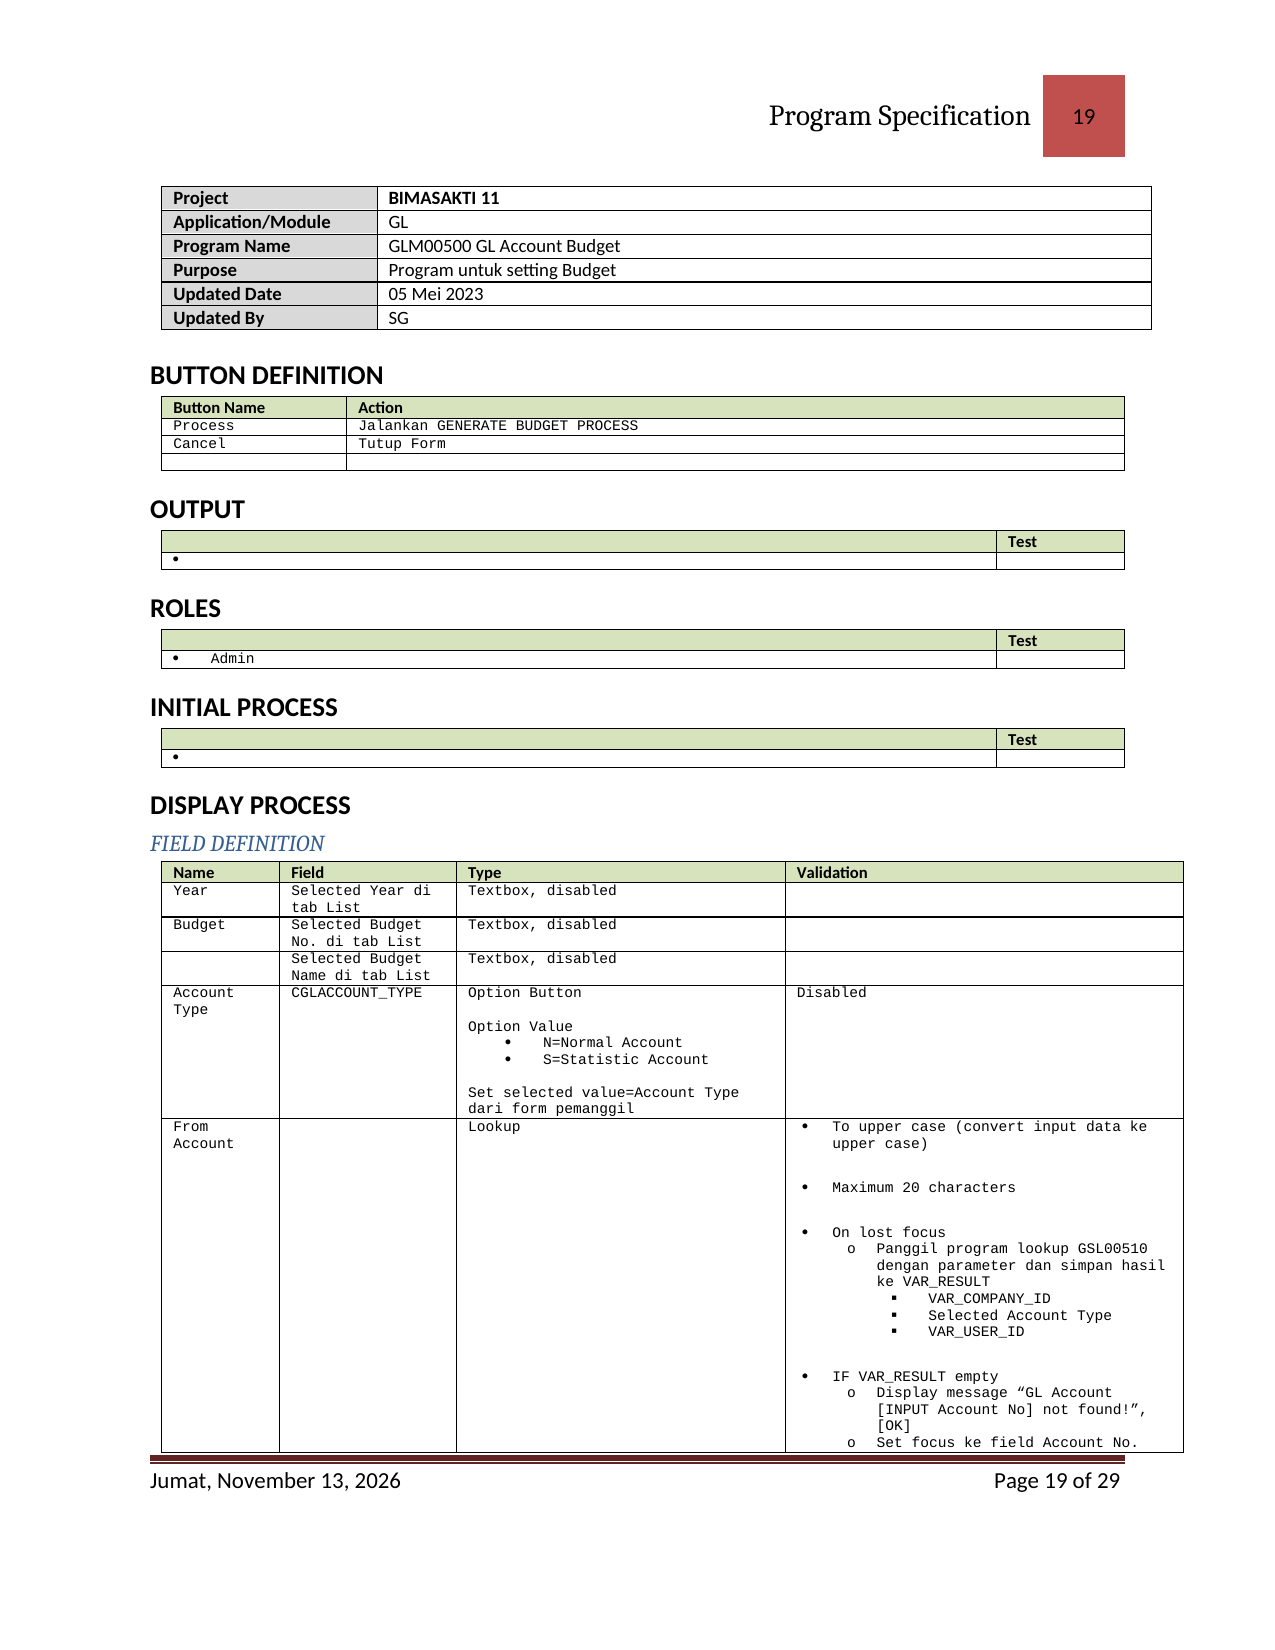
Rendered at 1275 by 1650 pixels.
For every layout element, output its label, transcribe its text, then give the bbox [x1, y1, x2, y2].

table_cell Account Type [162, 986, 279, 1118]
table_header [162, 729, 996, 749]
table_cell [786, 1119, 1183, 1452]
table_cell Selected Budget No. di tab List [280, 918, 456, 951]
table_cell Option Button Option Value N=Normal Account S=Statistic Account Set selected value=Account Type dari form pemanggil [457, 986, 785, 1118]
table_header Test [997, 531, 1124, 552]
table_cell [786, 952, 1183, 985]
table_cell From Account [162, 1119, 279, 1452]
table_cell Selected Year di tab List [280, 883, 456, 916]
table_header [162, 630, 996, 650]
table_cell [997, 750, 1124, 767]
table_cell Textbox, disabled [457, 918, 785, 951]
subtitle DISPLAY PROCESS [150, 788, 1125, 822]
table_header Button Name [162, 397, 346, 418]
table_cell Jalankan GENERATE BUDGET PROCESS [347, 419, 1124, 435]
table_cell [786, 918, 1183, 951]
table_cell Lookup [457, 1119, 785, 1452]
table_cell [162, 553, 996, 569]
table_cell Process [162, 419, 346, 435]
table_cell Selected Budget Name di tab List [280, 952, 456, 985]
table_header Name [162, 862, 279, 882]
table_header Test [997, 729, 1124, 749]
table_header Type [457, 862, 785, 882]
table_cell Textbox, disabled [457, 952, 785, 985]
subtitle INITIAL PROCESS [150, 690, 1125, 723]
table_cell Textbox, disabled [457, 883, 785, 916]
table_cell [162, 952, 279, 985]
table_cell [347, 454, 1124, 470]
subtitle OUTPUT [150, 492, 1125, 525]
table_cell CGLACCOUNT_TYPE [280, 986, 456, 1118]
table_header Validation [786, 862, 1183, 882]
table_cell [997, 651, 1124, 668]
table_cell [280, 1119, 456, 1452]
table_cell Admin [162, 651, 996, 668]
table_cell [786, 883, 1183, 916]
table_cell [162, 750, 996, 767]
subtitle BUTTON DEFINITION [150, 358, 1125, 391]
table_header Action [347, 397, 1124, 418]
table_cell Cancel [162, 436, 346, 453]
subtitle ROLES [150, 591, 1125, 624]
table_header Field [280, 862, 456, 882]
subtitle FIELD DEFINITION [150, 831, 1125, 857]
table_cell Budget [162, 918, 279, 951]
table_header [162, 531, 996, 552]
table_cell Tutup Form [347, 436, 1124, 453]
table_cell Disabled [786, 986, 1183, 1118]
table_cell [997, 553, 1124, 569]
table_cell [162, 454, 346, 470]
table_header Test [997, 630, 1124, 650]
table_cell Year [162, 883, 279, 916]
